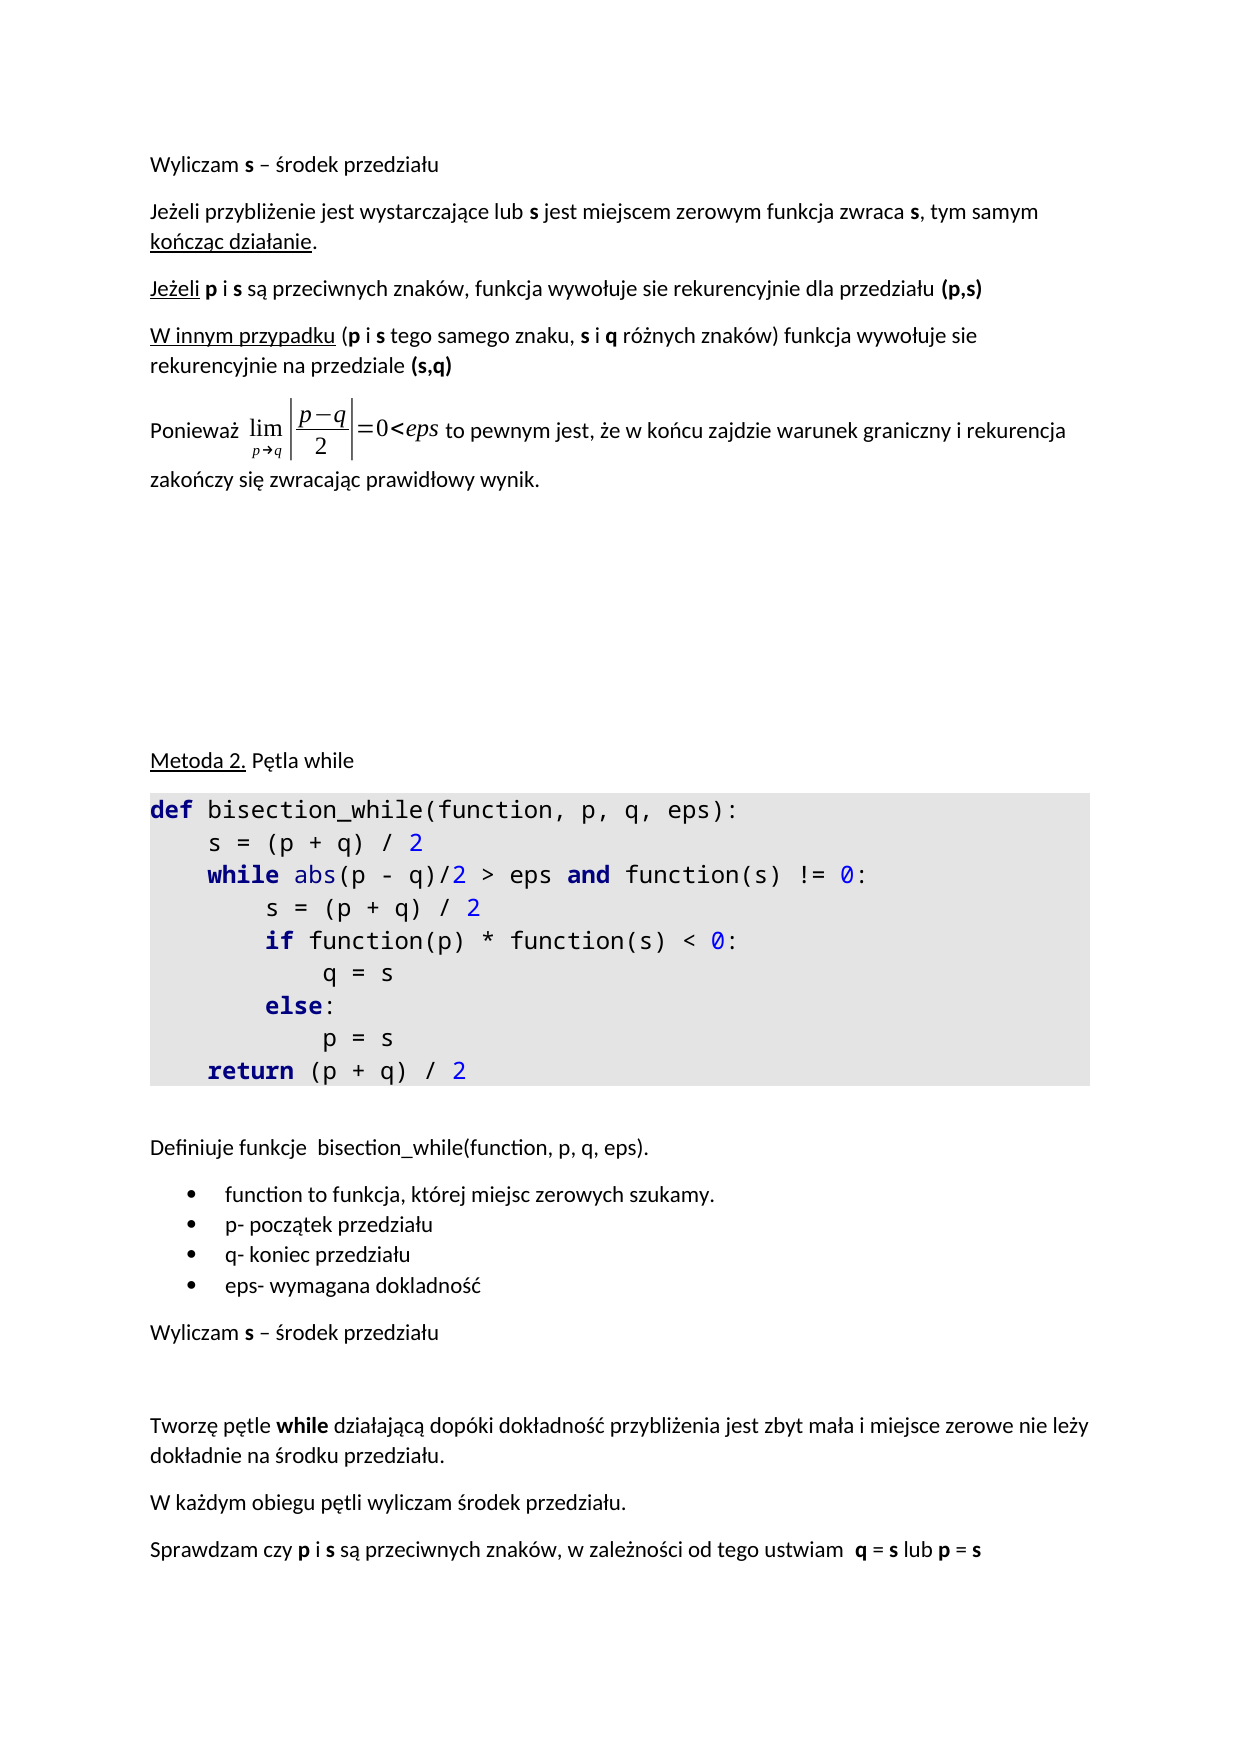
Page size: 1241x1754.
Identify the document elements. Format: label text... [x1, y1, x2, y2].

text Jeżeli przybliżenie jest wystarczające lub s jest miejscem zerowym funkcja zwraca s, tym samym kończąc działanie. [150, 197, 1090, 255]
text W każdym obiegu pętli wyliczam środek przedziału. [150, 1488, 1090, 1517]
list p- początek przedziału [187, 1210, 1090, 1238]
list function to funkcja, której miejsc zerowych szukamy. [187, 1180, 1090, 1208]
text def bisection_while(function, p, q, eps): s = (p + q) / 2 while abs(p - q)/2 > eps and function(s) != 0: s = (p + q) / 2 if function(p) * function(s) < 0: q = s else: p = s return (p + q) / 2 [150, 793, 1090, 1086]
text Wyliczam s – środek przedziału [150, 1318, 1090, 1346]
text Tworzę pętle while działającą dopóki dokładność przybliżenia jest zbyt mała i miejsce zerowe nie leży dokładnie na środku przedziału. [150, 1411, 1090, 1470]
list q- koniec przedziału [187, 1241, 1090, 1269]
text Wyliczam s – środek przedziału [150, 150, 1090, 178]
list eps- wymagana dokladność [187, 1271, 1090, 1299]
text Sprawdzam czy p i s są przeciwnych znaków, w zależności od tego ustwiam q = s lub p = s [150, 1535, 1090, 1563]
text Definiuje funkcje bisection_while(function, p, q, eps). [150, 1133, 1090, 1161]
text W innym przypadku (p i s tego samego znaku, s i q różnych znaków) funkcja wywołuje sie rekurencyjnie na przedziale (s,q) [150, 321, 1090, 379]
text Jeżeli p i s są przeciwnych znaków, funkcja wywołuje sie rekurencyjnie dla przedziału (p,s) [150, 274, 1090, 302]
text Metoda 2. Pętla while [150, 746, 1090, 774]
text Ponieważ to pewnym jest, że w końcu zajdzie warunek graniczny i rekurencja zakończy się zwracając prawidłowy wynik. [150, 398, 1090, 493]
